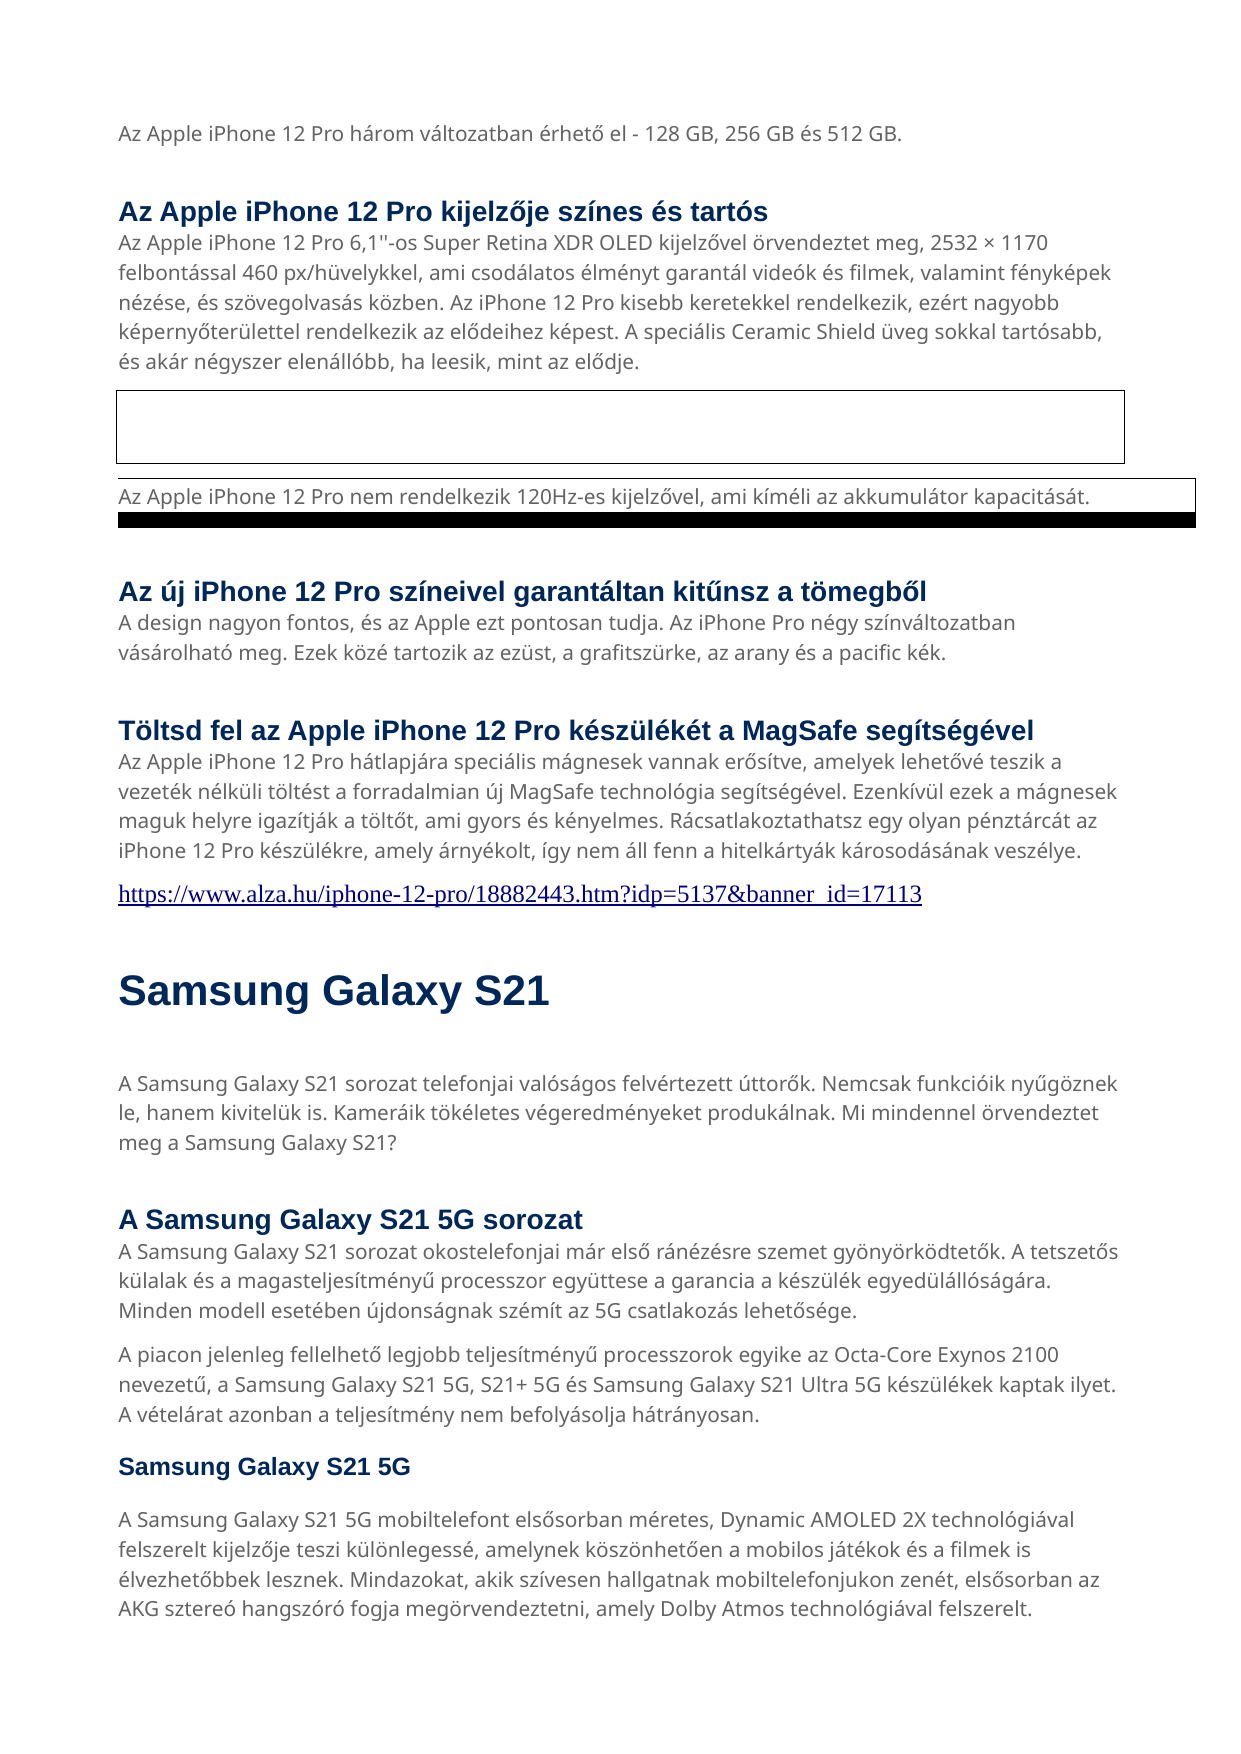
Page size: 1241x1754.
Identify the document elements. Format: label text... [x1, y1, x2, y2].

text Az Apple iPhone 12 Pro 6,1''-os Super Retina XDR OLED kijelzővel örvendeztet meg, 2532 × 1170 felbontással 460 px/hüvelykkel, ami csodálatos élményt garantál videók és filmek, valamint fényképek nézése, és szövegolvasás közben. Az iPhone 12 Pro kisebb keretekkel rendelkezik, ezért nagyobb képernyőterülettel rendelkezik az elődeihez képest. A speciális Ceramic Shield üveg sokkal tartósabb, és akár négyszer elenállóbb, ha leesik, mint az elődje. [118, 227, 1122, 376]
subtitle A Samsung Galaxy S21 5G sorozat [118, 1203, 1122, 1236]
text A Samsung Galaxy S21 sorozat okostelefonjai már első ránézésre szemet gyönyörködtetők. A tetszetős külalak és a magasteljesítményű processzor együttese a garancia a készülék egyedülállóságára. Minden modell esetében újdonságnak szémít az 5G csatlakozás lehetősége. [118, 1236, 1122, 1325]
subtitle Az új iPhone 12 Pro színeivel garantáltan kitűnsz a tömegből [118, 575, 1122, 607]
text Az Apple iPhone 12 Pro három változatban érhető el - 128 GB, 256 GB és 512 GB. [118, 118, 1122, 148]
subtitle Töltsd fel az Apple iPhone 12 Pro készülékét a MagSafe segítségével [118, 713, 1122, 746]
text A piacon jelenleg fellelhető legjobb teljesítményű processzorok egyike az Octa-Core Exynos 2100 nevezetű, a Samsung Galaxy S21 5G, S21+ 5G és Samsung Galaxy S21 Ultra 5G készülékek kaptak ilyet. A vételárat azonban a teljesítmény nem befolyásolja hátrányosan. [118, 1339, 1122, 1428]
text Az Apple iPhone 12 Pro hátlapjára speciális mágnesek vannak erősítve, amelyek lehetővé teszik a vezeték nélküli töltést a forradalmian új MagSafe technológia segítségével. Ezenkívül ezek a mágnesek maguk helyre igazítják a töltőt, ami gyors és kényelmes. Rácsatlakoztathatsz egy olyan pénztárcát az iPhone 12 Pro készülékre, amely árnyékolt, így nem áll fenn a hitelkártyák károsodásának veszélye. [118, 746, 1122, 865]
text A design nagyon fontos, és az Apple ezt pontosan tudja. Az iPhone Pro négy színváltozatban vásárolható meg. Ezek közé tartozik az ezüst, a grafitszürke, az arany és a pacific kék. [118, 607, 1122, 667]
text i [117, 391, 1124, 463]
subtitle Samsung Galaxy S21 [118, 966, 1109, 1014]
text A Samsung Galaxy S21 5G mobiltelefont elsősorban méretes, Dynamic AMOLED 2X technológiával felszerelt kijelzője teszi különlegessé, amelynek köszönhetően a mobilos játékok és a filmek is élvezhetőbbek lesznek. Mindazokat, akik szívesen hallgatnak mobiltelefonjukon zenét, elsősorban az AKG sztereó hangszóró fogja megörvendeztetni, amely Dolby Atmos technológiával felszerelt. [118, 1504, 1122, 1623]
subtitle Az Apple iPhone 12 Pro kijelzője színes és tartós [118, 195, 1122, 227]
text A Samsung Galaxy S21 sorozat telefonjai valóságos felvértezett úttorők. Nemcsak funkcióik nyűgöznek le, hanem kivitelük is. Kameráik tökéletes végeredményeket produkálnak. Mi mindennel örvendeztet meg a Samsung Galaxy S21? [118, 1067, 1122, 1156]
text https://www.alza.hu/iphone-12-pro/18882443.htm?idp=5137&banner_id=17113 [118, 879, 1122, 908]
subtitle Samsung Galaxy S21 5G [118, 1452, 1122, 1481]
text Az Apple iPhone 12 Pro nem rendelkezik 120Hz-es kijelzővel, ami kíméli az akkumulátor kapacitását. [118, 479, 1195, 512]
